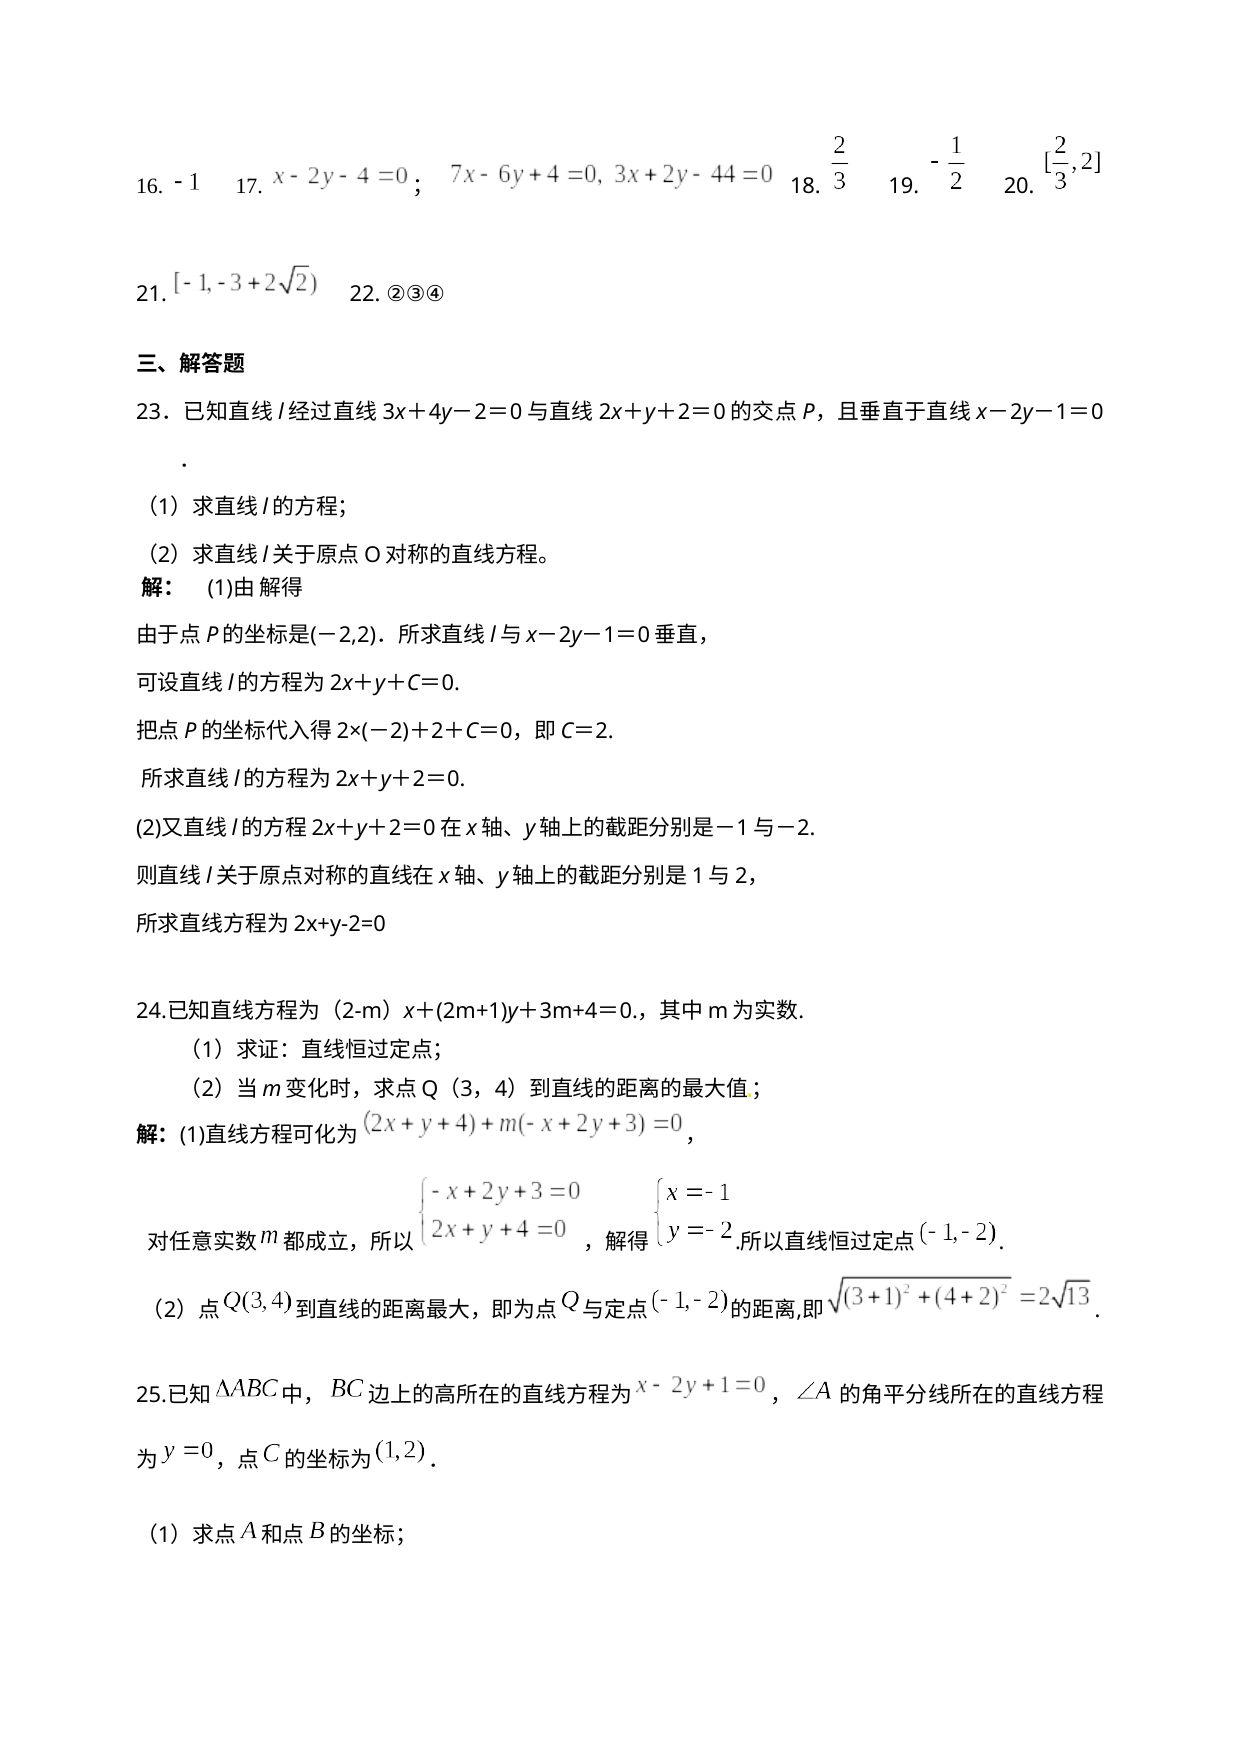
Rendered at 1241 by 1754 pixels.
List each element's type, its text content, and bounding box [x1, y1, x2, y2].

text 则直线l关于原点对称的直线在x轴、y轴上的截距分别是1与2， [136, 858, 1104, 890]
text （1）求直线l的方程； [136, 489, 1104, 521]
text 把点P的坐标代入得2×(－2)＋2＋C＝0，即C＝2. [136, 713, 1104, 745]
text 对任意实数都成立，所以，解得.所以直线恒过定点. [136, 1174, 1104, 1272]
text (2)又直线l的方程2x＋y＋2＝0在x轴、y轴上的截距分别是－1与－2. [136, 809, 1104, 842]
text 所求直线l的方程为2x＋y＋2＝0. [136, 761, 1104, 793]
text （2）求直线l关于原点O对称的直线方程。 [136, 537, 1104, 569]
text 24.已知直线方程为（2-m）x＋(2m+1)y＋3m+4＝0.，其中m为实数. [136, 993, 1104, 1025]
text （1）求证：直线恒过定点； [136, 1032, 1104, 1064]
text 解： (1)由 解得 [136, 569, 1104, 602]
text 三、解答题 [136, 346, 1104, 378]
text （2）点到直线的距离最大，即为点与定点的距离,即. [136, 1272, 1104, 1337]
text 解：(1)直线方程可化为， [136, 1109, 1104, 1174]
text （1）求点和点的坐标； [136, 1499, 1104, 1564]
text 25.已知中，边上的高所在的直线方程为， 的角平分线所在的直线方程为，点的坐标为． [136, 1369, 1104, 1499]
text （2）当m变化时，求点Q（3，4）到直线的距离的最大值； [136, 1071, 1104, 1103]
text 23．已知直线l经过直线3x＋4y－2＝0与直线2x＋y＋2＝0的交点P，且垂直于直线x－2y－1＝0 ． [136, 394, 1104, 473]
text 可设直线l的方程为2x＋y＋C＝0. [136, 665, 1104, 698]
text 由于点P的坐标是(－2,2)．所求直线l与x－2y－1＝0垂直， [136, 617, 1104, 649]
text 16. 17. ； 18. 19. 20. 21. 22. ②③④ [136, 129, 1104, 324]
text 所求直线方程为2x+y-2=0 [136, 906, 1104, 938]
